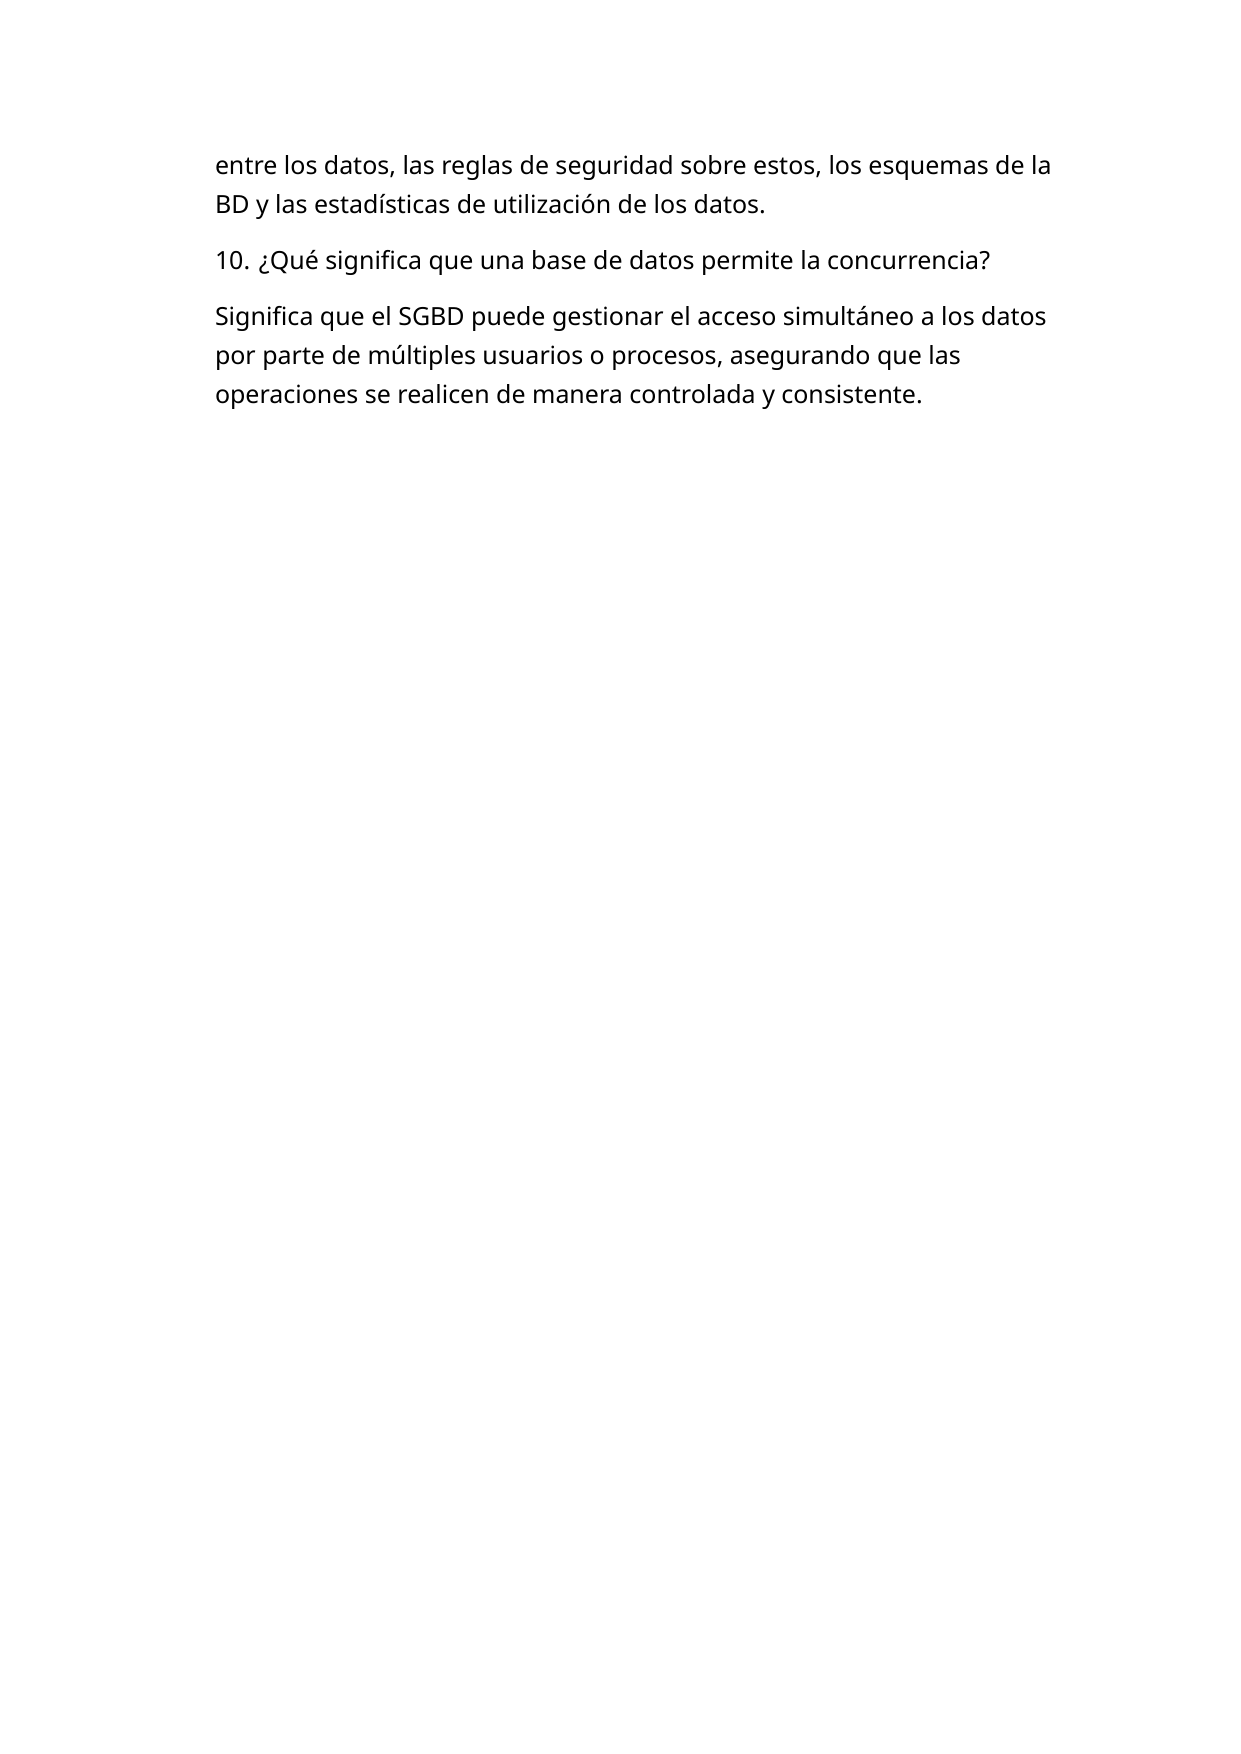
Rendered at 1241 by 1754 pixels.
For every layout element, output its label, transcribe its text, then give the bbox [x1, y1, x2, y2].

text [215, 148, 1063, 221]
list ¿Qué significa que una base de datos permite la concurrencia? [215, 243, 1063, 277]
text Significa que el SGBD puede gestionar el acceso simultáneo a los datos por parte de múltiples usuarios o procesos, asegurando que las operaciones se realicen de manera controlada y consistente. [215, 298, 1063, 411]
